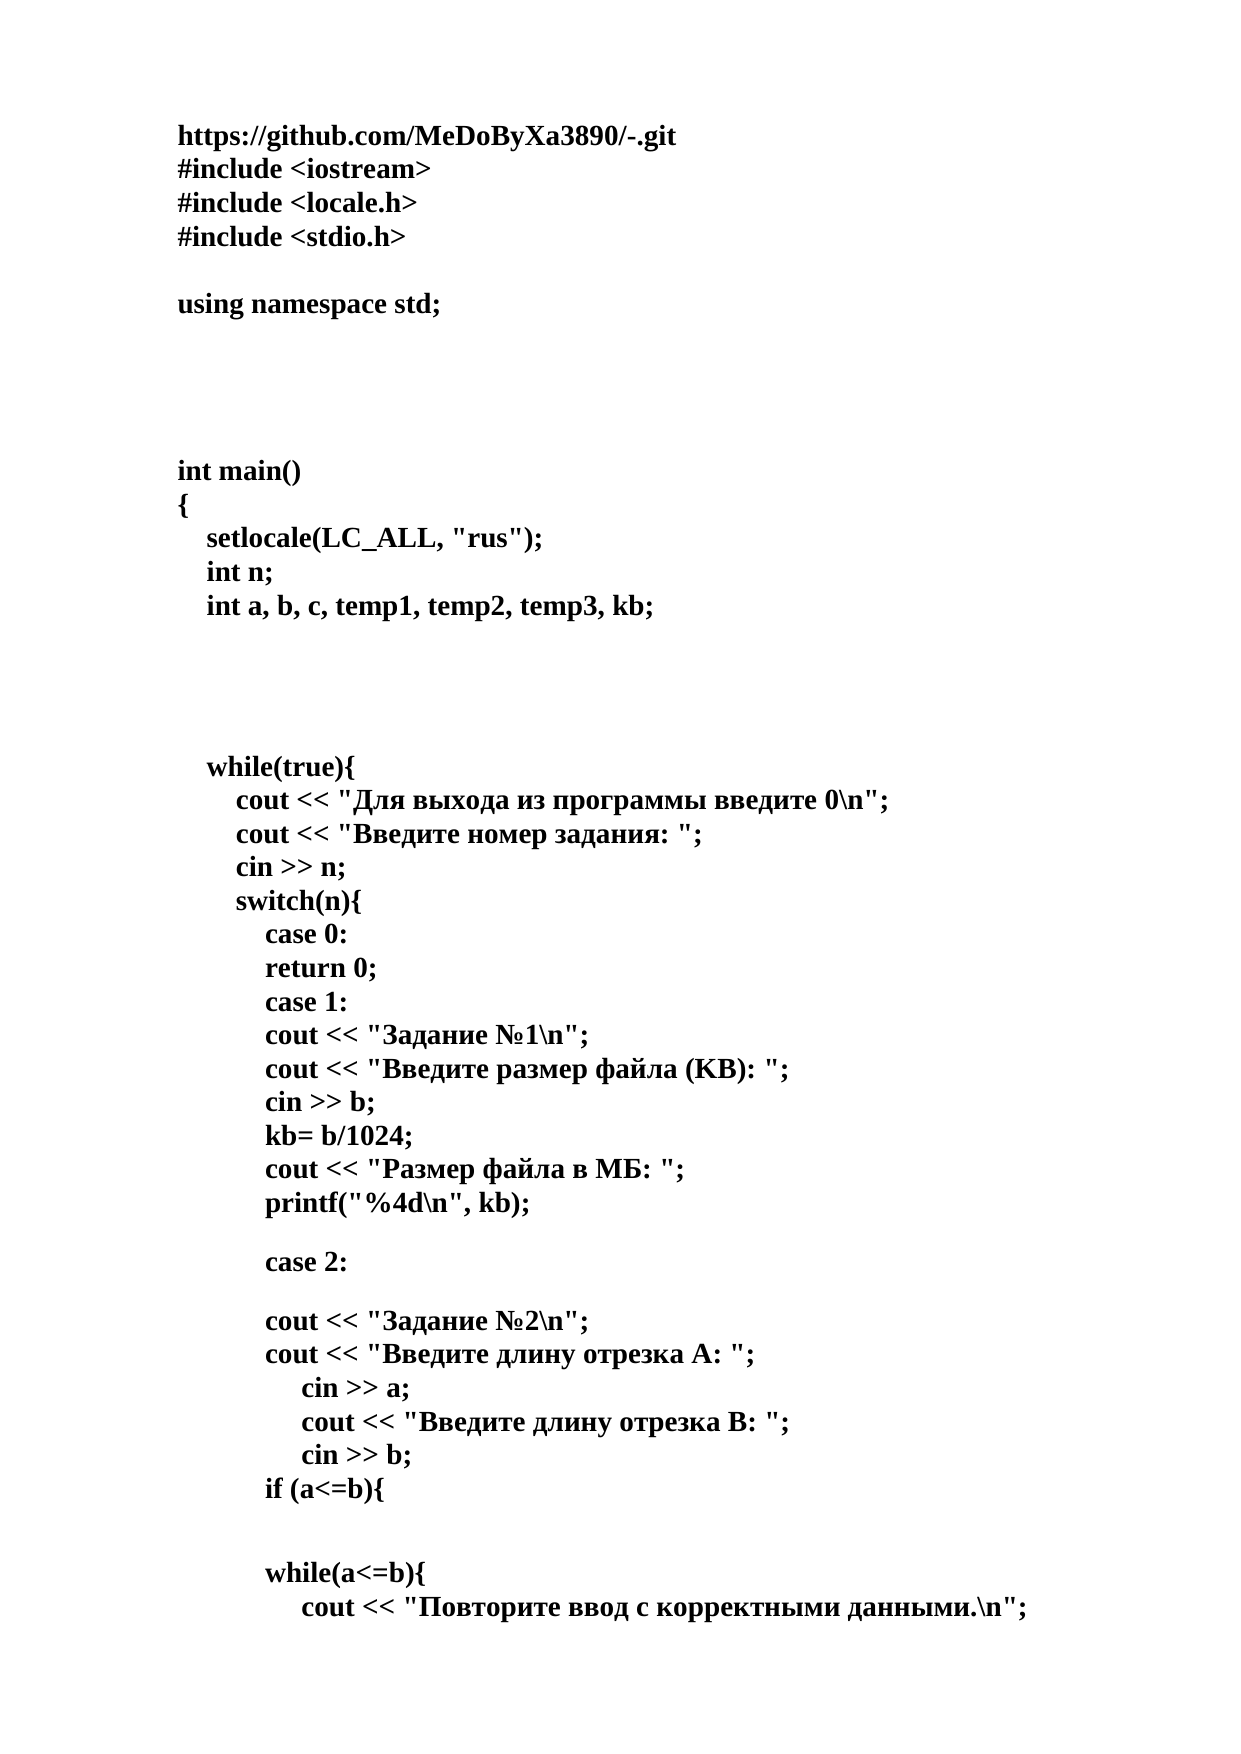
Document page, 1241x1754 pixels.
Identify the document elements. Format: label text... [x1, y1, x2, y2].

text int main() [177, 453, 1152, 487]
text case 2: [177, 1244, 1152, 1277]
text case 1: [177, 984, 1152, 1017]
text setlocale(LC_ALL, "rus"); [177, 521, 1152, 554]
text cout << "Введите номер задания: "; [177, 816, 1152, 849]
text int n; [177, 554, 1152, 588]
text return 0; [177, 950, 1152, 984]
text switch(n){ [177, 883, 1152, 917]
text cout << "Задание №1\n"; [177, 1017, 1152, 1051]
text while(true){ [177, 749, 1152, 782]
text #include <iostream> [177, 152, 1152, 185]
text #include <stdio.h> [177, 219, 1152, 252]
text using namespace std; [177, 286, 1152, 319]
text printf("%4d\n", kb); [177, 1185, 1152, 1218]
text cin >> b; [177, 1437, 1152, 1471]
text cout << "Введите длину отрезка А: "; [177, 1337, 1152, 1370]
text cin >> n; [177, 849, 1152, 883]
text cin >> a; [177, 1370, 1152, 1404]
text cout << "Повторите ввод с корректными данными.\n"; [177, 1589, 1152, 1622]
text cout << "Введите размер файла (KB): "; [177, 1051, 1152, 1084]
text cout << "Размер файла в МБ: "; [177, 1151, 1152, 1185]
text kb= b/1024; [177, 1118, 1152, 1151]
text #include <locale.h> [177, 185, 1152, 219]
text cout << "Задание №2\n"; [177, 1303, 1152, 1337]
text case 0: [177, 917, 1152, 950]
text cout << "Введите длину отрезка B: "; [177, 1404, 1152, 1437]
text int a, b, c, temp1, temp2, temp3, kb; [177, 588, 1152, 621]
text cin >> b; [177, 1084, 1152, 1118]
text cout << "Для выхода из программы введите 0\n"; [177, 782, 1152, 816]
text while(a<=b){ [177, 1555, 1152, 1589]
text if (a<=b){ [177, 1471, 1152, 1504]
text { [177, 487, 1152, 521]
text https://github.com/MeDoByXa3890/-.git [177, 118, 1152, 152]
